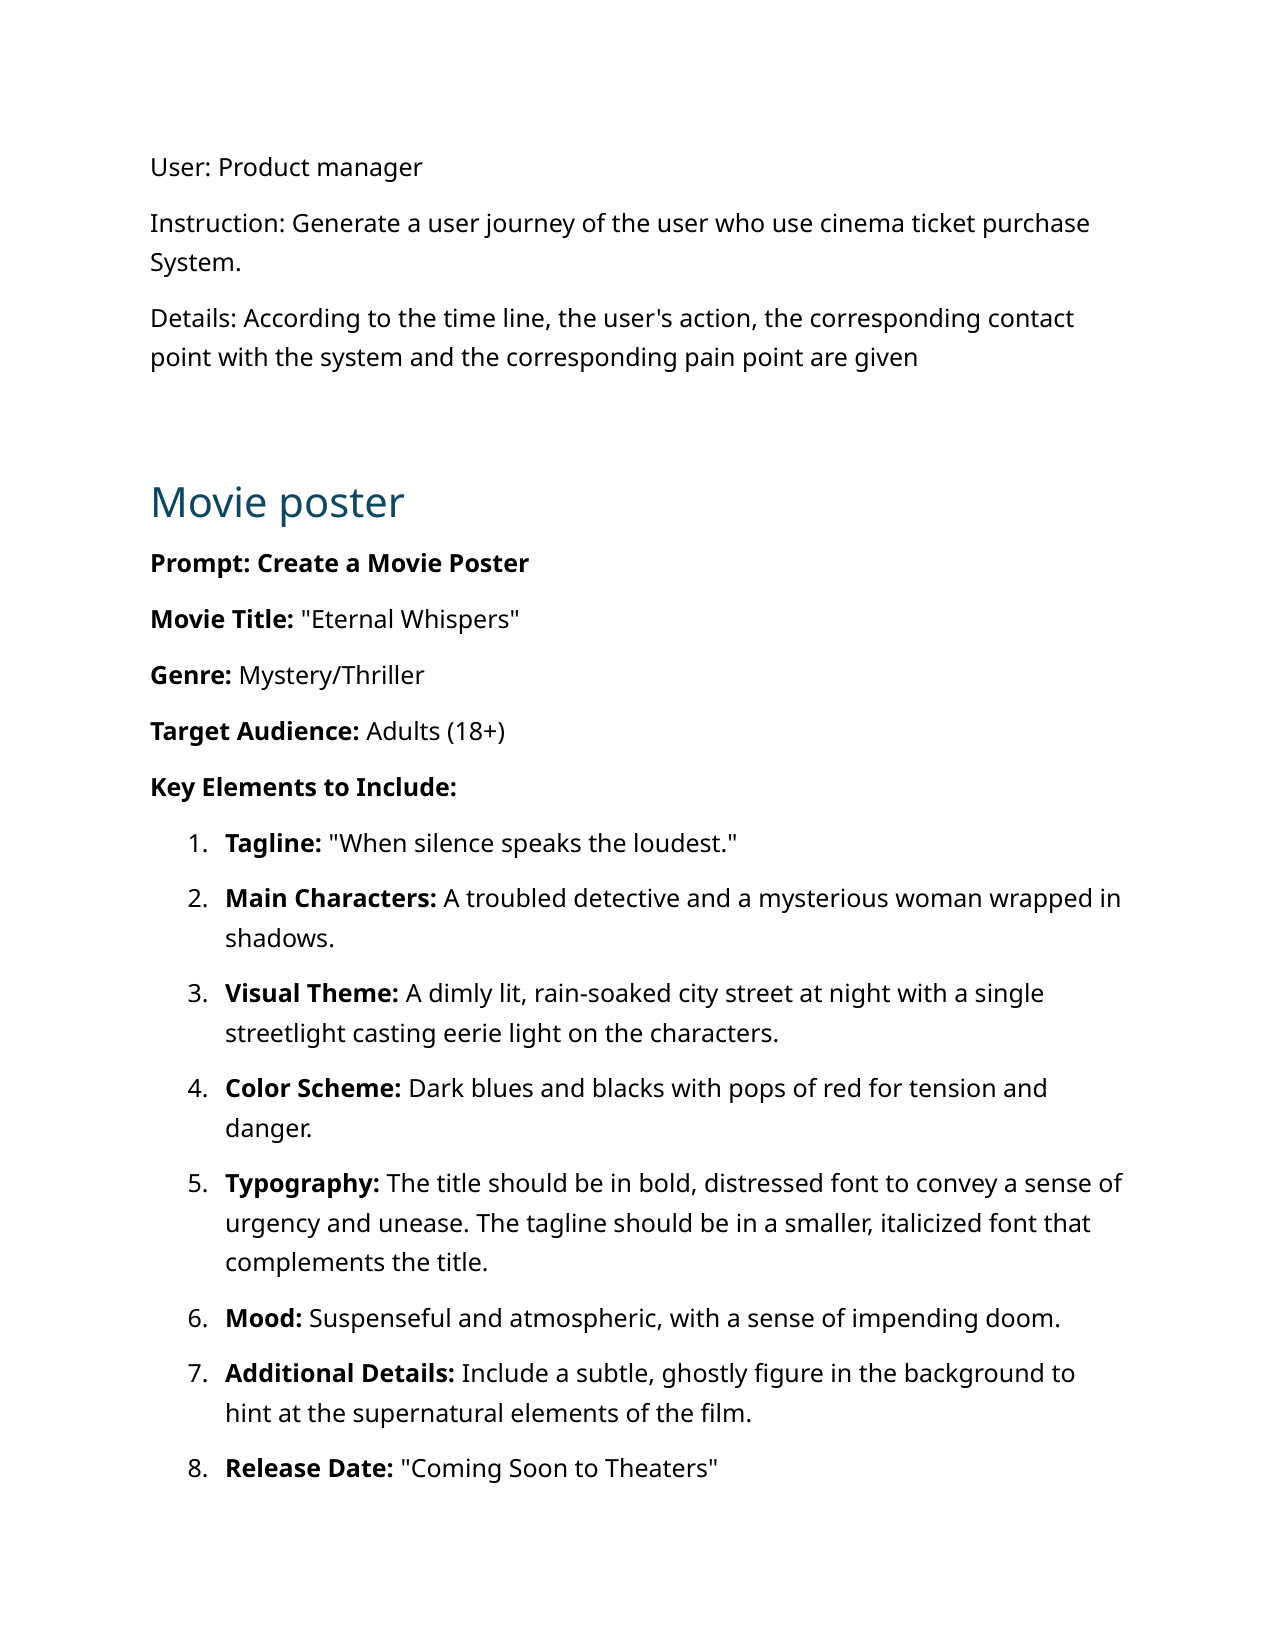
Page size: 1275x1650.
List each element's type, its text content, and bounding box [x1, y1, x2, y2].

list Visual Theme: A dimly lit, rain-soaked city street at night with a single streetlight casting eerie light on the characters. [187, 976, 1125, 1049]
text Key Elements to Include: [150, 769, 1125, 803]
list Main Characters: A troubled detective and a mysterious woman wrapped in shadows. [187, 881, 1125, 954]
list Tagline: "When silence speaks the loudest." [187, 825, 1125, 859]
text Details: According to the time line, the user's action, the corresponding contact point with the system and the corresponding pain point are given [150, 301, 1125, 374]
list Additional Details: Include a subtle, ghostly figure in the background to hint at the supernatural elements of the film. [187, 1356, 1125, 1429]
text Genre: Mystery/Thriller [150, 658, 1125, 692]
text Movie Title: "Eternal Whispers" [150, 602, 1125, 636]
list Mood: Suspenseful and atmospheric, with a sense of impending doom. [187, 1300, 1125, 1334]
subtitle Movie poster [150, 472, 1125, 529]
text Prompt: Create a Movie Poster [150, 546, 1125, 580]
text User: Product manager [150, 150, 1125, 184]
text Target Audience: Adults (18+) [150, 713, 1125, 748]
text Instruction: Generate a user journey of the user who use cinema ticket purchase System. [150, 206, 1125, 279]
list Release Date: "Coming Soon to Theaters" [187, 1451, 1125, 1485]
list Typography: The title should be in bold, distressed font to convey a sense of urgency and unease. The tagline should be in a smaller, italicized font that complements the title. [187, 1166, 1125, 1278]
list Color Scheme: Dark blues and blacks with pops of red for tension and danger. [187, 1071, 1125, 1144]
